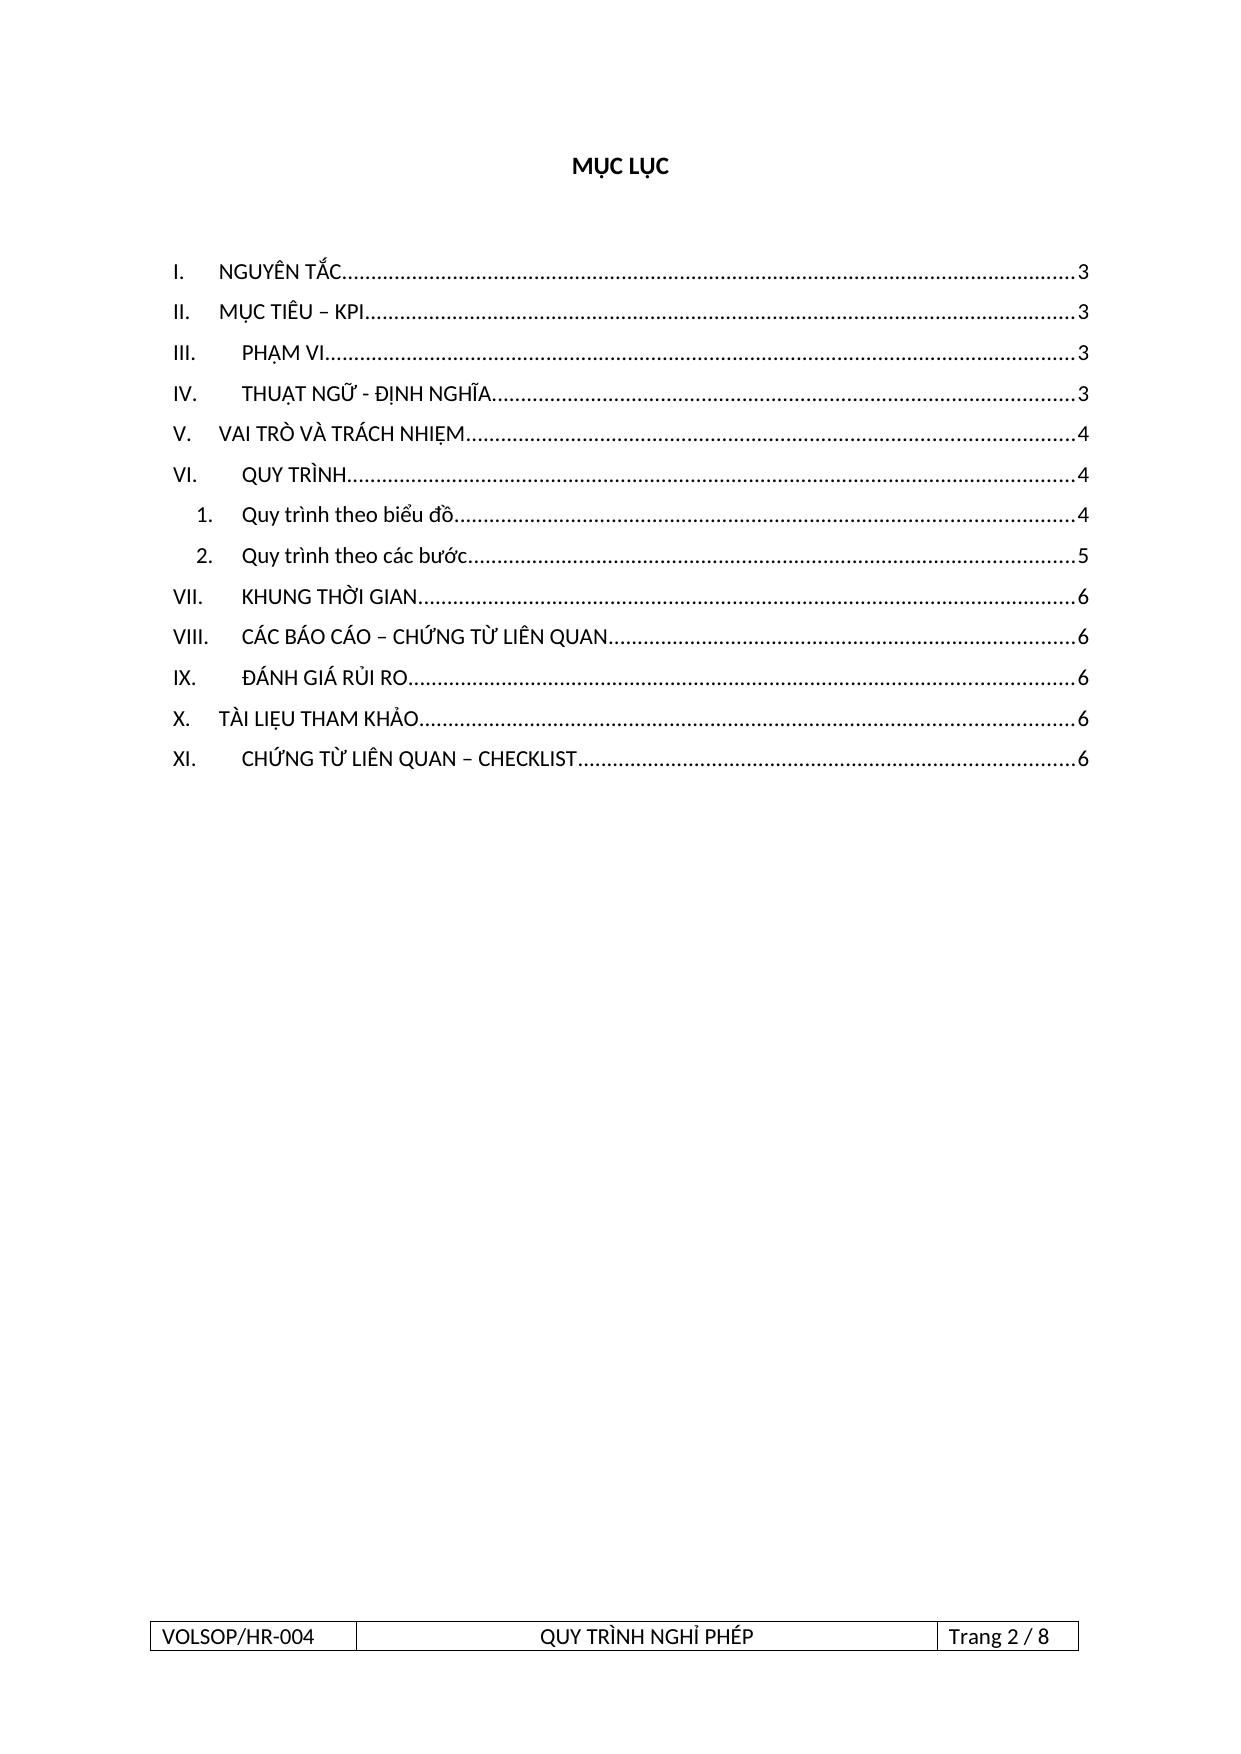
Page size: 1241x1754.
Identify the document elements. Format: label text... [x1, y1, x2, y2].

text MỤC LỤC [150, 150, 1090, 181]
